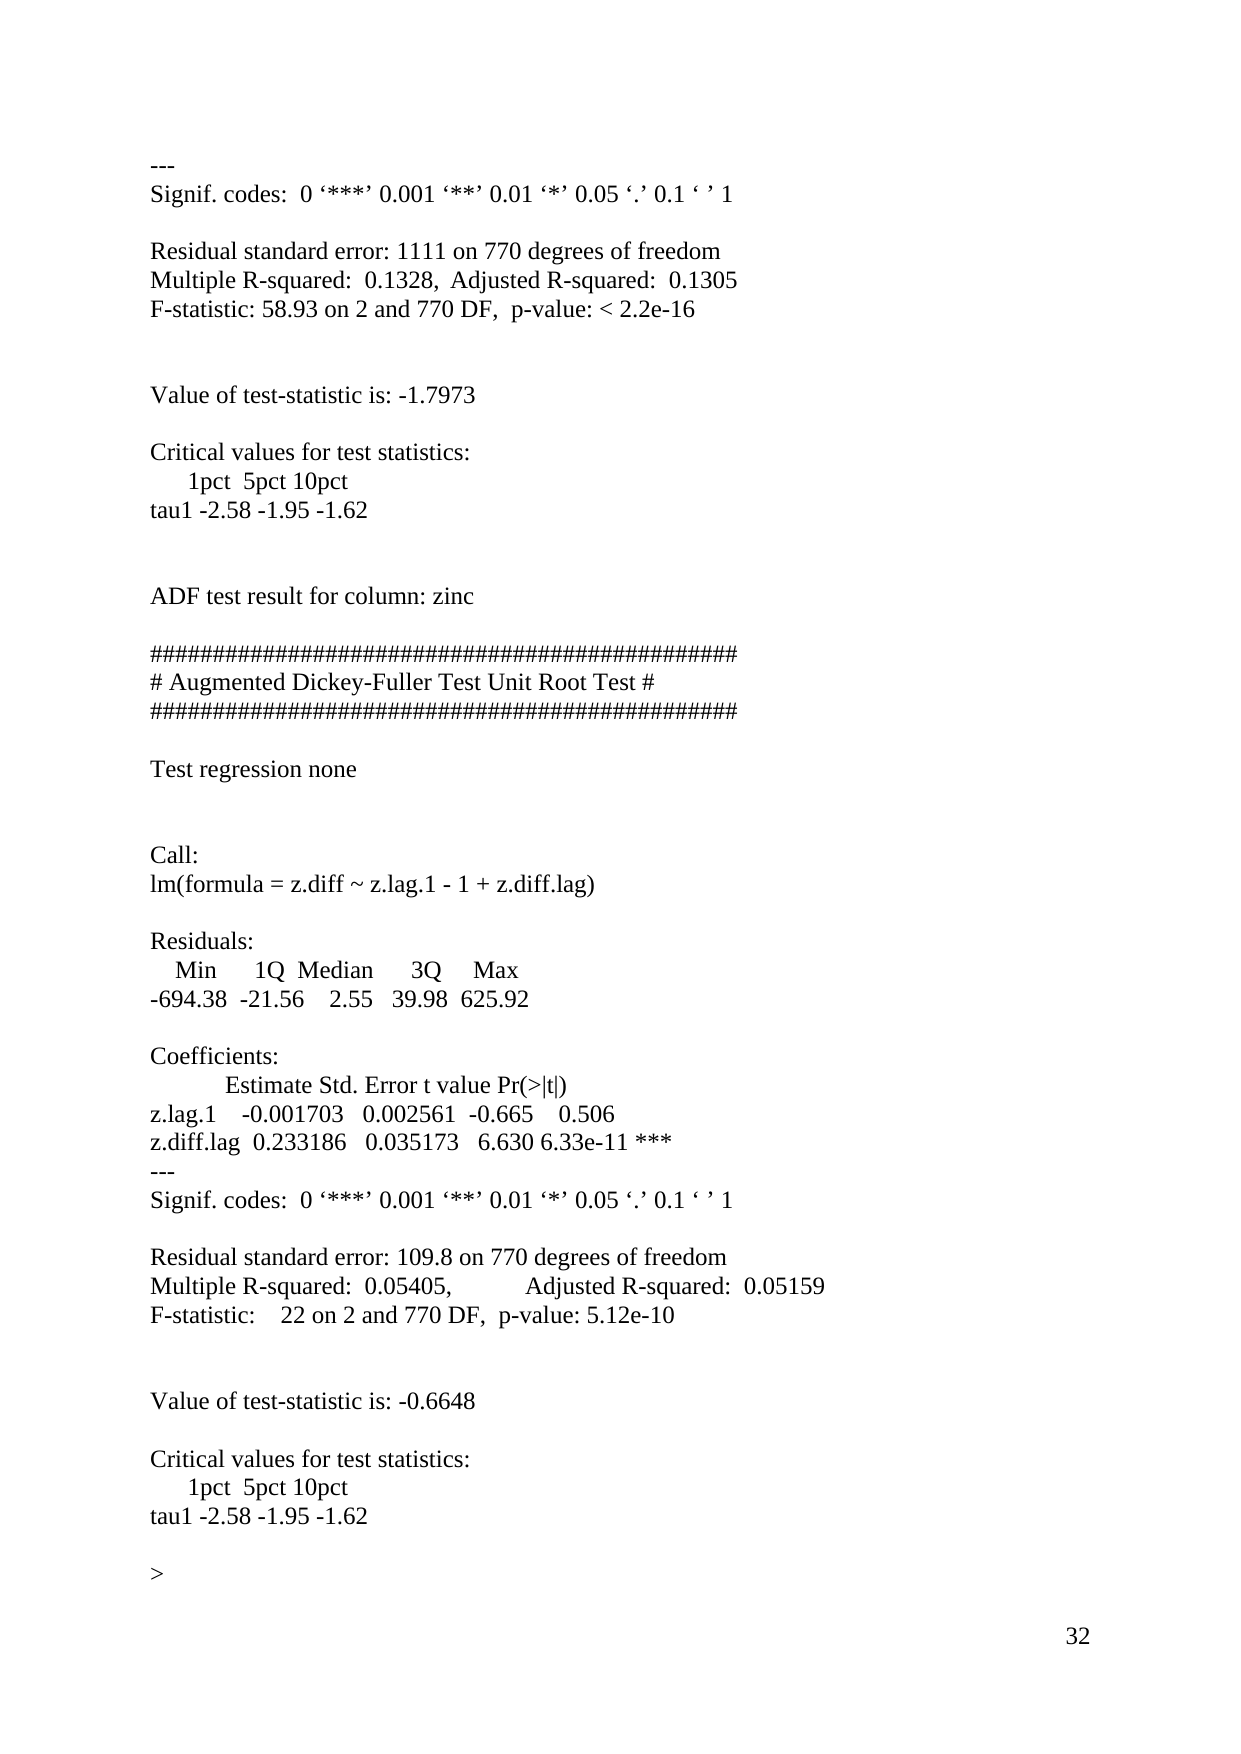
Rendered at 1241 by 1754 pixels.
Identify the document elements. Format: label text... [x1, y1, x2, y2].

text F-statistic: 22 on 2 and 770 DF, p-value: 5.12e-10 [150, 1300, 1090, 1329]
text Value of test-statistic is: -1.7973 [150, 380, 1090, 409]
text z.diff.lag 0.233186 0.035173 6.630 6.33e-11 *** [150, 1127, 1090, 1156]
text Min 1Q Median 3Q Max [150, 955, 1090, 984]
text Residual standard error: 1111 on 770 degrees of freedom [150, 236, 1090, 265]
text Value of test-statistic is: -0.6648 [150, 1386, 1090, 1415]
text -694.38 -21.56 2.55 39.98 625.92 [150, 984, 1090, 1012]
text Signif. codes: 0 ‘***’ 0.001 ‘**’ 0.01 ‘*’ 0.05 ‘.’ 0.1 ‘ ’ 1 [150, 1185, 1090, 1214]
text > [150, 1559, 1090, 1587]
text Coefficients: [150, 1041, 1090, 1070]
text 1pct 5pct 10pct [150, 466, 1090, 495]
text Test regression none [150, 754, 1090, 782]
text z.lag.1 -0.001703 0.002561 -0.665 0.506 [150, 1099, 1090, 1127]
text # Augmented Dickey-Fuller Test Unit Root Test # [150, 667, 1090, 696]
text Residuals: [150, 926, 1090, 955]
text Critical values for test statistics: [150, 1444, 1090, 1472]
text ############################################### [150, 696, 1090, 725]
text Residual standard error: 109.8 on 770 degrees of freedom [150, 1242, 1090, 1271]
text tau1 -2.58 -1.95 -1.62 [150, 495, 1090, 524]
text lm(formula = z.diff ~ z.lag.1 - 1 + z.diff.lag) [150, 869, 1090, 897]
text --- [150, 1156, 1090, 1185]
text Signif. codes: 0 ‘***’ 0.001 ‘**’ 0.01 ‘*’ 0.05 ‘.’ 0.1 ‘ ’ 1 [150, 179, 1090, 207]
text Multiple R-squared: 0.05405, Adjusted R-squared: 0.05159 [150, 1271, 1090, 1300]
text ADF test result for column: zinc [150, 581, 1090, 610]
text F-statistic: 58.93 on 2 and 770 DF, p-value: < 2.2e-16 [150, 294, 1090, 322]
text Call: [150, 840, 1090, 869]
text --- [150, 150, 1090, 179]
text ############################################### [150, 639, 1090, 667]
text Estimate Std. Error t value Pr(>|t|) [150, 1070, 1090, 1099]
text 1pct 5pct 10pct [150, 1472, 1090, 1501]
text Multiple R-squared: 0.1328, Adjusted R-squared: 0.1305 [150, 265, 1090, 294]
text Critical values for test statistics: [150, 437, 1090, 466]
text tau1 -2.58 -1.95 -1.62 [150, 1501, 1090, 1530]
